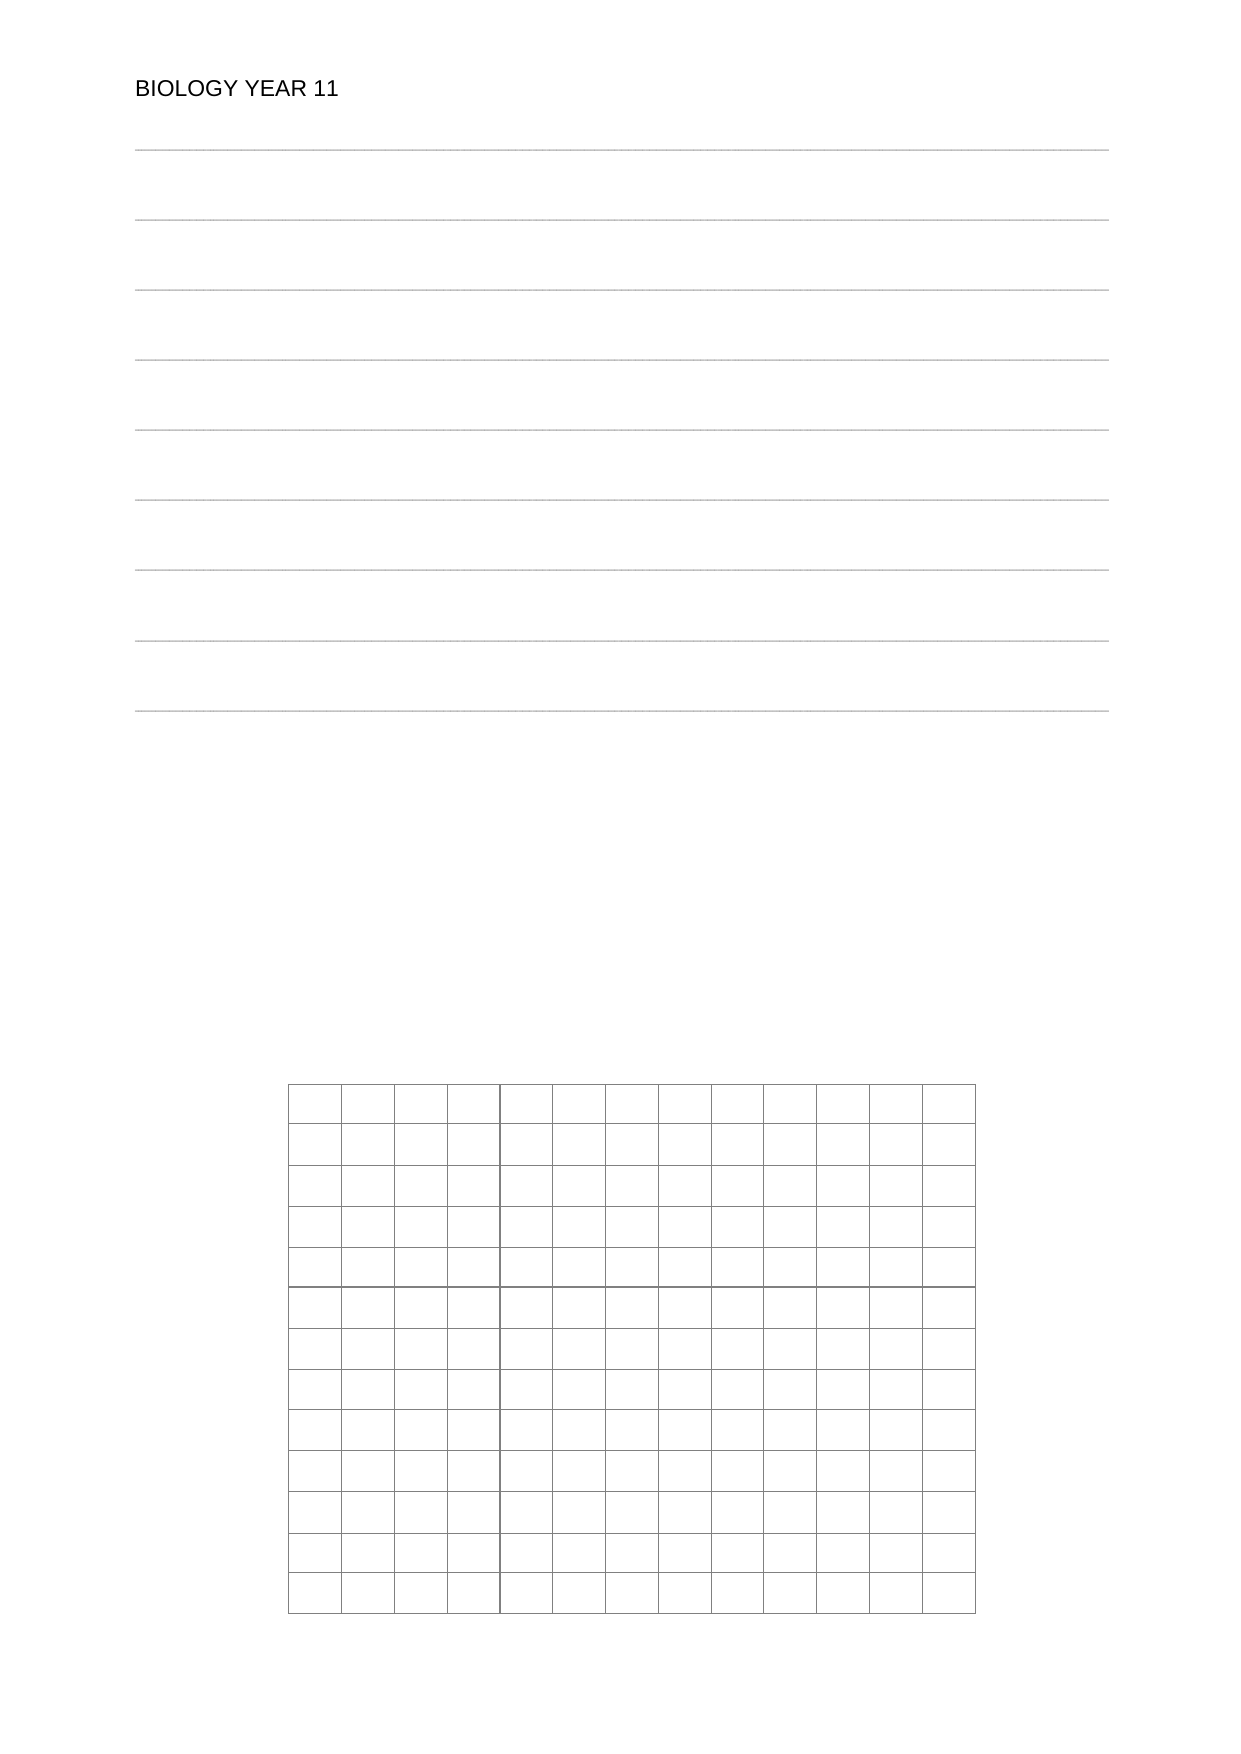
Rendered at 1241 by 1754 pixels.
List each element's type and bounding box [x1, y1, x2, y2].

table_cell [606, 1329, 658, 1369]
table_cell [606, 1370, 658, 1408]
table_cell [606, 1207, 658, 1247]
table_cell [448, 1248, 499, 1286]
table_cell [712, 1370, 763, 1408]
table_cell [764, 1329, 816, 1369]
table_cell [764, 1288, 816, 1328]
table_cell [342, 1288, 394, 1328]
table_cell [606, 1451, 658, 1491]
table_cell [342, 1248, 394, 1286]
table_cell [606, 1573, 658, 1613]
table_cell [712, 1124, 763, 1164]
table_cell [553, 1492, 605, 1532]
table_cell [870, 1451, 922, 1491]
table_cell [606, 1166, 658, 1206]
table_cell [501, 1288, 552, 1328]
table_cell [712, 1288, 763, 1328]
table_header [289, 1085, 341, 1123]
table_cell [606, 1124, 658, 1164]
table_cell [448, 1329, 499, 1369]
table_cell [553, 1451, 605, 1491]
table_cell [395, 1248, 447, 1286]
table_cell [448, 1492, 499, 1532]
table_cell [342, 1207, 394, 1247]
table_cell [712, 1329, 763, 1369]
table_cell [395, 1451, 447, 1491]
table_cell [553, 1370, 605, 1408]
table_cell [501, 1166, 552, 1206]
table_cell [553, 1288, 605, 1328]
table_cell [817, 1573, 869, 1613]
table_cell [764, 1410, 816, 1450]
table_cell [448, 1288, 499, 1328]
table_cell [923, 1451, 975, 1491]
table_cell [395, 1573, 447, 1613]
table_cell [659, 1124, 711, 1164]
table_header [712, 1085, 763, 1123]
table_cell [712, 1166, 763, 1206]
table_cell [289, 1492, 341, 1532]
table_cell [553, 1573, 605, 1613]
table_cell [289, 1207, 341, 1247]
table_cell [870, 1166, 922, 1206]
table_cell [817, 1410, 869, 1450]
table_cell [553, 1410, 605, 1450]
table_header [553, 1085, 605, 1123]
table_cell [448, 1124, 499, 1164]
table_cell [764, 1492, 816, 1532]
table_cell [870, 1492, 922, 1532]
table_cell [448, 1573, 499, 1613]
table_cell [501, 1329, 552, 1369]
table_cell [395, 1124, 447, 1164]
table_header [870, 1085, 922, 1123]
table_cell [870, 1124, 922, 1164]
table_cell [764, 1451, 816, 1491]
table_cell [448, 1534, 499, 1572]
table_cell [870, 1410, 922, 1450]
table_cell [712, 1207, 763, 1247]
table_cell [501, 1370, 552, 1408]
table_cell [448, 1207, 499, 1247]
table_cell [817, 1451, 869, 1491]
table_cell [553, 1534, 605, 1572]
table_cell [817, 1370, 869, 1408]
table_cell [289, 1248, 341, 1286]
table_cell [342, 1573, 394, 1613]
table_cell [606, 1492, 658, 1532]
table_cell [501, 1207, 552, 1247]
table_cell [289, 1534, 341, 1572]
table_cell [501, 1492, 552, 1532]
table_cell [659, 1492, 711, 1532]
table_cell [659, 1534, 711, 1572]
table_cell [553, 1248, 605, 1286]
table_cell [501, 1124, 552, 1164]
table_cell [817, 1207, 869, 1247]
table_cell [342, 1410, 394, 1450]
table_cell [923, 1370, 975, 1408]
table_cell [289, 1288, 341, 1328]
table_cell [395, 1288, 447, 1328]
table_cell [342, 1329, 394, 1369]
table_cell [289, 1370, 341, 1408]
table_cell [712, 1534, 763, 1572]
table_cell [817, 1329, 869, 1369]
table_header [501, 1085, 552, 1123]
table_cell [923, 1166, 975, 1206]
table_header [606, 1085, 658, 1123]
table_cell [289, 1166, 341, 1206]
table_cell [289, 1410, 341, 1450]
table_cell [395, 1410, 447, 1450]
table_cell [553, 1329, 605, 1369]
table_cell [289, 1573, 341, 1613]
table_cell [764, 1370, 816, 1408]
table_cell [659, 1410, 711, 1450]
table_cell [289, 1329, 341, 1369]
table_cell [659, 1288, 711, 1328]
table_cell [289, 1124, 341, 1164]
table_cell [764, 1124, 816, 1164]
table_cell [342, 1124, 394, 1164]
table_cell [923, 1534, 975, 1572]
table_cell [501, 1248, 552, 1286]
table_cell [395, 1207, 447, 1247]
table_cell [817, 1534, 869, 1572]
table_cell [553, 1124, 605, 1164]
table_header [342, 1085, 394, 1123]
table_cell [659, 1370, 711, 1408]
table_cell [448, 1370, 499, 1408]
table_cell [501, 1410, 552, 1450]
table_cell [448, 1410, 499, 1450]
table_cell [764, 1248, 816, 1286]
table_cell [712, 1248, 763, 1286]
table_cell [817, 1492, 869, 1532]
table_cell [342, 1451, 394, 1491]
table_cell [764, 1166, 816, 1206]
table_cell [501, 1534, 552, 1572]
table_cell [395, 1166, 447, 1206]
table_cell [923, 1288, 975, 1328]
table_cell [870, 1370, 922, 1408]
table_cell [923, 1329, 975, 1369]
table_cell [659, 1207, 711, 1247]
table_cell [342, 1166, 394, 1206]
table_cell [817, 1248, 869, 1286]
table_cell [870, 1207, 922, 1247]
table_cell [395, 1492, 447, 1532]
table_cell [870, 1534, 922, 1572]
table_cell [870, 1329, 922, 1369]
table_cell [923, 1207, 975, 1247]
table_cell [712, 1573, 763, 1613]
table_header [395, 1085, 447, 1123]
table_cell [289, 1451, 341, 1491]
table_cell [395, 1329, 447, 1369]
table_cell [448, 1451, 499, 1491]
table_cell [342, 1492, 394, 1532]
table_cell [659, 1248, 711, 1286]
table_cell [553, 1166, 605, 1206]
table_cell [870, 1573, 922, 1613]
table_cell [817, 1166, 869, 1206]
table_cell [659, 1166, 711, 1206]
table_cell [764, 1207, 816, 1247]
table_cell [501, 1451, 552, 1491]
table_cell [448, 1166, 499, 1206]
table_cell [606, 1534, 658, 1572]
table_cell [395, 1370, 447, 1408]
table_cell [817, 1288, 869, 1328]
table_cell [712, 1451, 763, 1491]
table_cell [606, 1410, 658, 1450]
table_cell [923, 1248, 975, 1286]
table_cell [342, 1534, 394, 1572]
table_cell [923, 1410, 975, 1450]
table_cell [659, 1451, 711, 1491]
table_cell [659, 1329, 711, 1369]
table_header [923, 1085, 975, 1123]
table_cell [606, 1288, 658, 1328]
table_cell [606, 1248, 658, 1286]
table_cell [817, 1124, 869, 1164]
table_cell [870, 1288, 922, 1328]
table_cell [395, 1534, 447, 1572]
table_cell [923, 1573, 975, 1613]
table_cell [342, 1370, 394, 1408]
table_cell [712, 1410, 763, 1450]
table_header [817, 1085, 869, 1123]
table_cell [553, 1207, 605, 1247]
table_header [764, 1085, 816, 1123]
table_cell [764, 1534, 816, 1572]
table_cell [712, 1492, 763, 1532]
table_cell [923, 1492, 975, 1532]
table_header [659, 1085, 711, 1123]
table_cell [923, 1124, 975, 1164]
table_cell [501, 1573, 552, 1613]
table_header [448, 1085, 499, 1123]
table_cell [870, 1248, 922, 1286]
table_cell [764, 1573, 816, 1613]
table_cell [659, 1573, 711, 1613]
